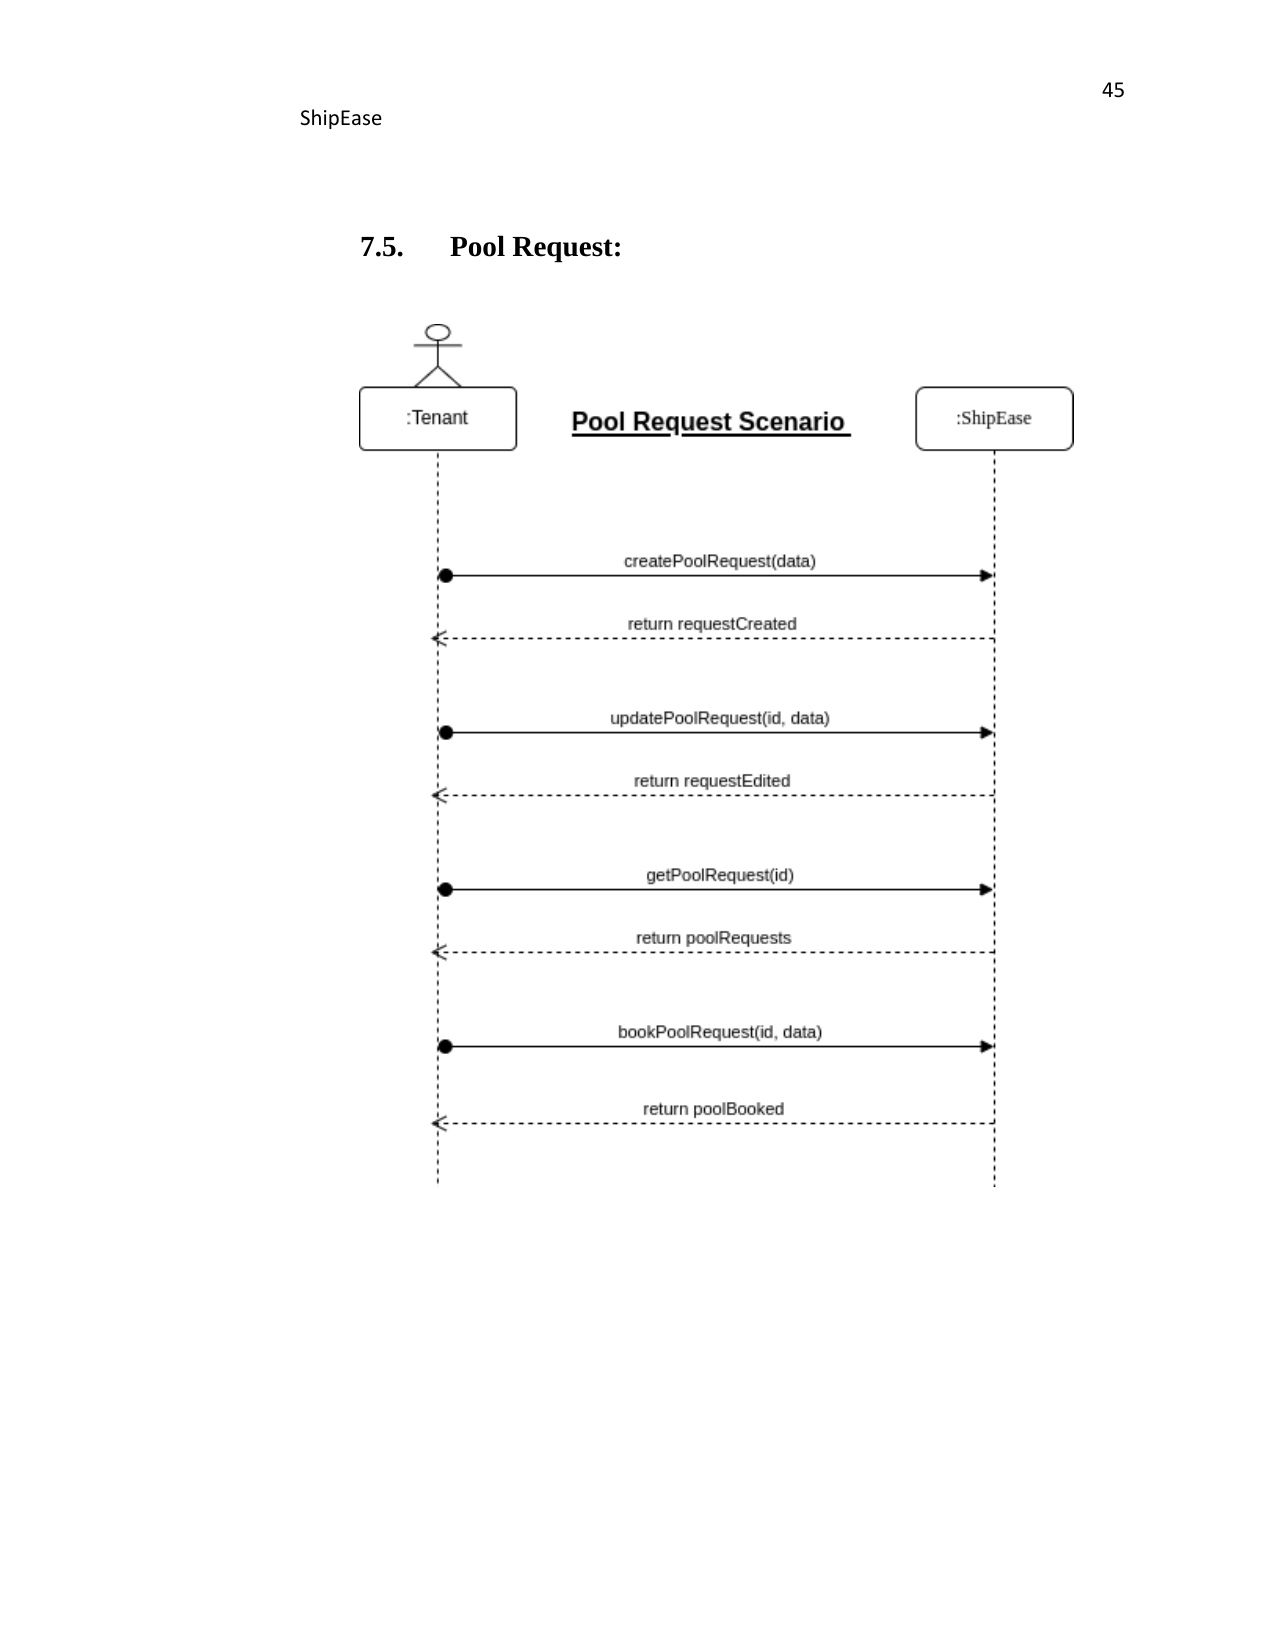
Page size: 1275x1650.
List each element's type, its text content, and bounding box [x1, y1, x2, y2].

picture [359, 325, 1074, 1187]
subtitle Pool Request: [360, 229, 1125, 263]
